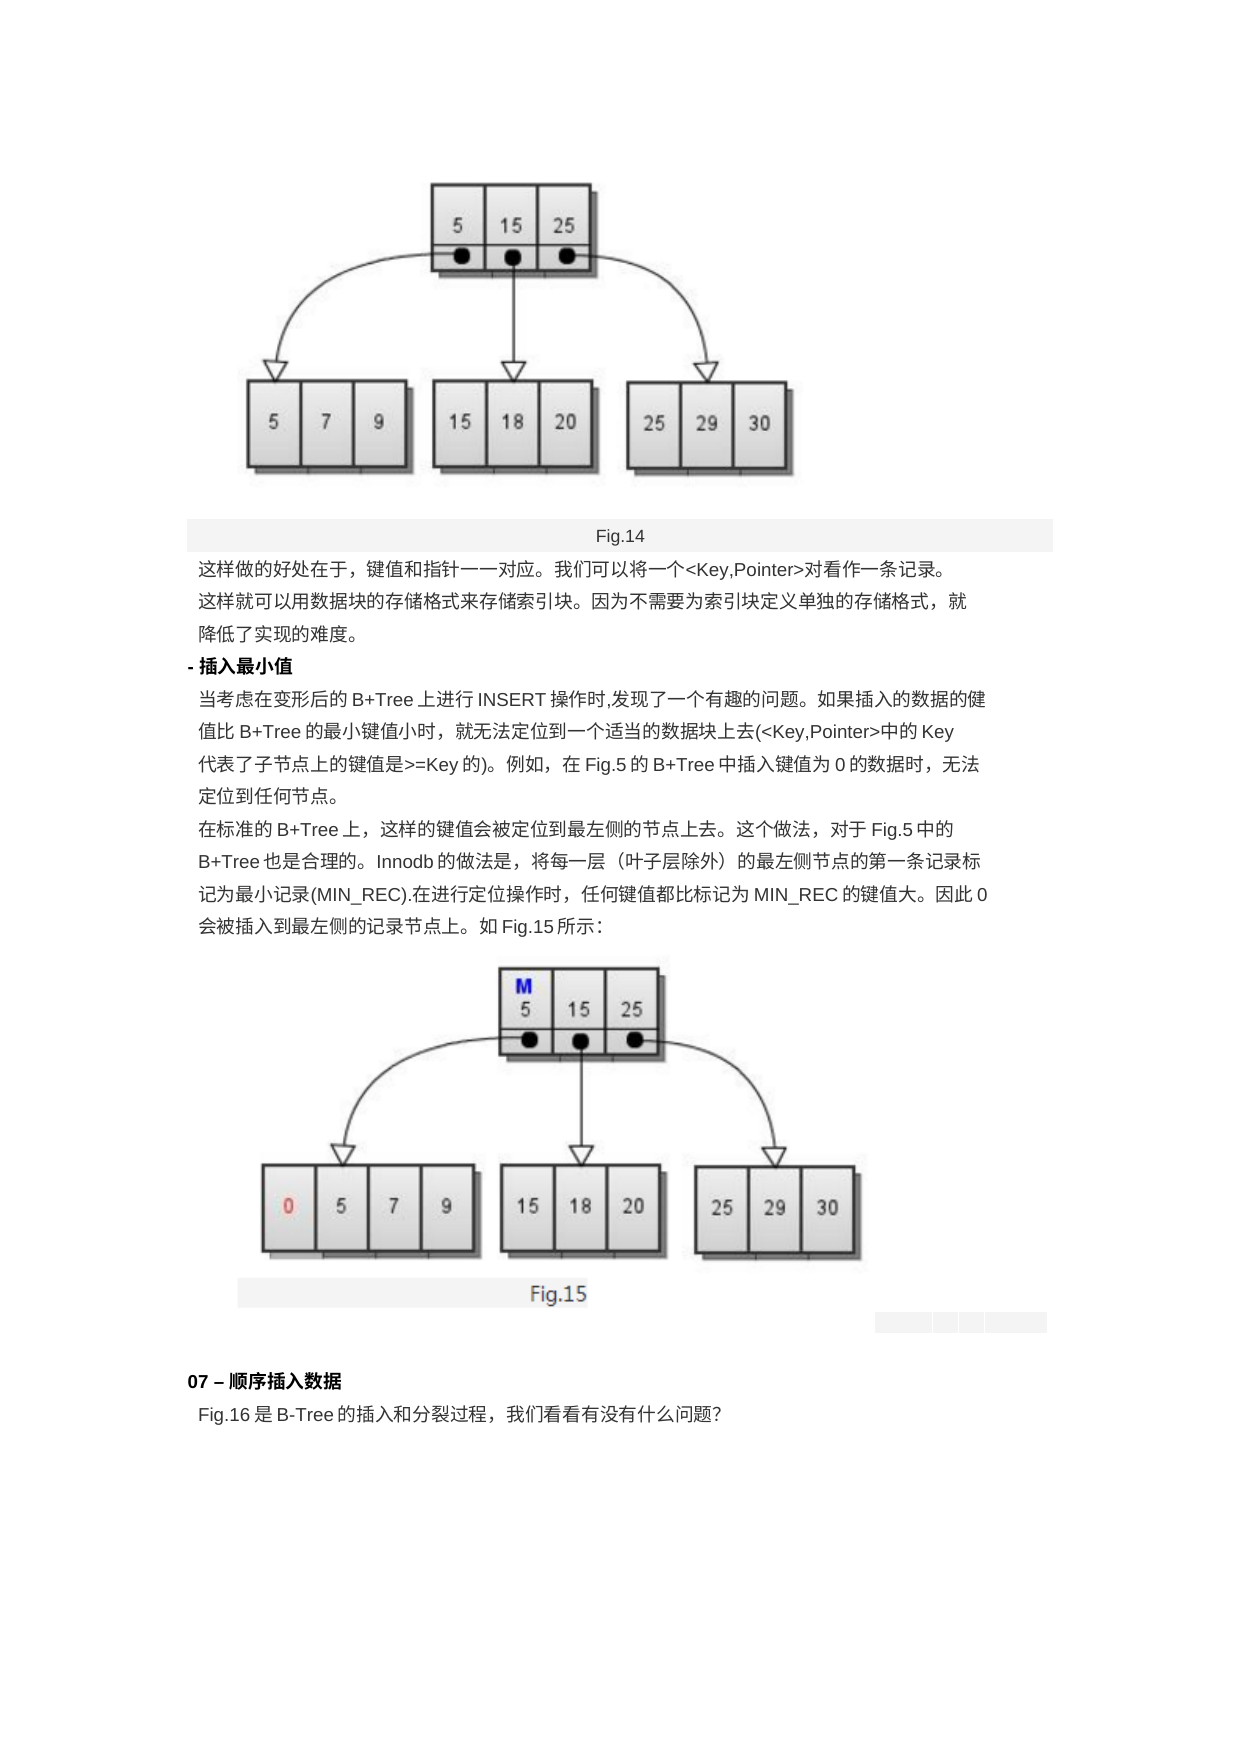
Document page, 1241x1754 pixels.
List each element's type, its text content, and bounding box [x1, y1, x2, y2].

text Fig.16是B-Tree的插入和分裂过程，我们看看有没有什么问题？ [187, 1397, 1053, 1429]
text 当考虑在变形后的B+Tree上进行INSERT操作时,发现了一个有趣的问题。如果插入的数据的健 值比B+Tree的最小键值小时，就无法定位到一个适当的数据块上去(<Key,Pointer>中的Key 代表了子节点上的键值是>=Key的)。例如，在Fig.5的B+Tree中插入键值为0的数据时，无法 定位到任何节点。 [187, 682, 1053, 812]
text 在标准的B+Tree上，这样的键值会被定位到最左侧的节点上去。这个做法，对于Fig.5中的 B+Tree也是合理的。Innodb的做法是，将每一层（叶子层除外）的最左侧节点的第一条记录标 记为最小记录(MIN_REC).在进行定位操作时，任何键值都比标记为MIN_REC的键值大。因此0 会被插入到最左侧的记录节点上。如Fig.15所示： [187, 812, 1053, 942]
text 07 – 顺序插入数据 [187, 1364, 1053, 1397]
picture [237, 162, 822, 489]
text Fig.14 [187, 519, 1053, 552]
text 这样做的好处在于，键值和指针一一对应。我们可以将一个<Key,Pointer>对看作一条记录。 这样就可以用数据块的存储格式来存储索引块。因为不需要为索引块定义单独的存储格式，就 降低了实现的难度。 [187, 552, 1053, 649]
picture [237, 942, 875, 1330]
text - 插入最小值 [187, 649, 1053, 682]
